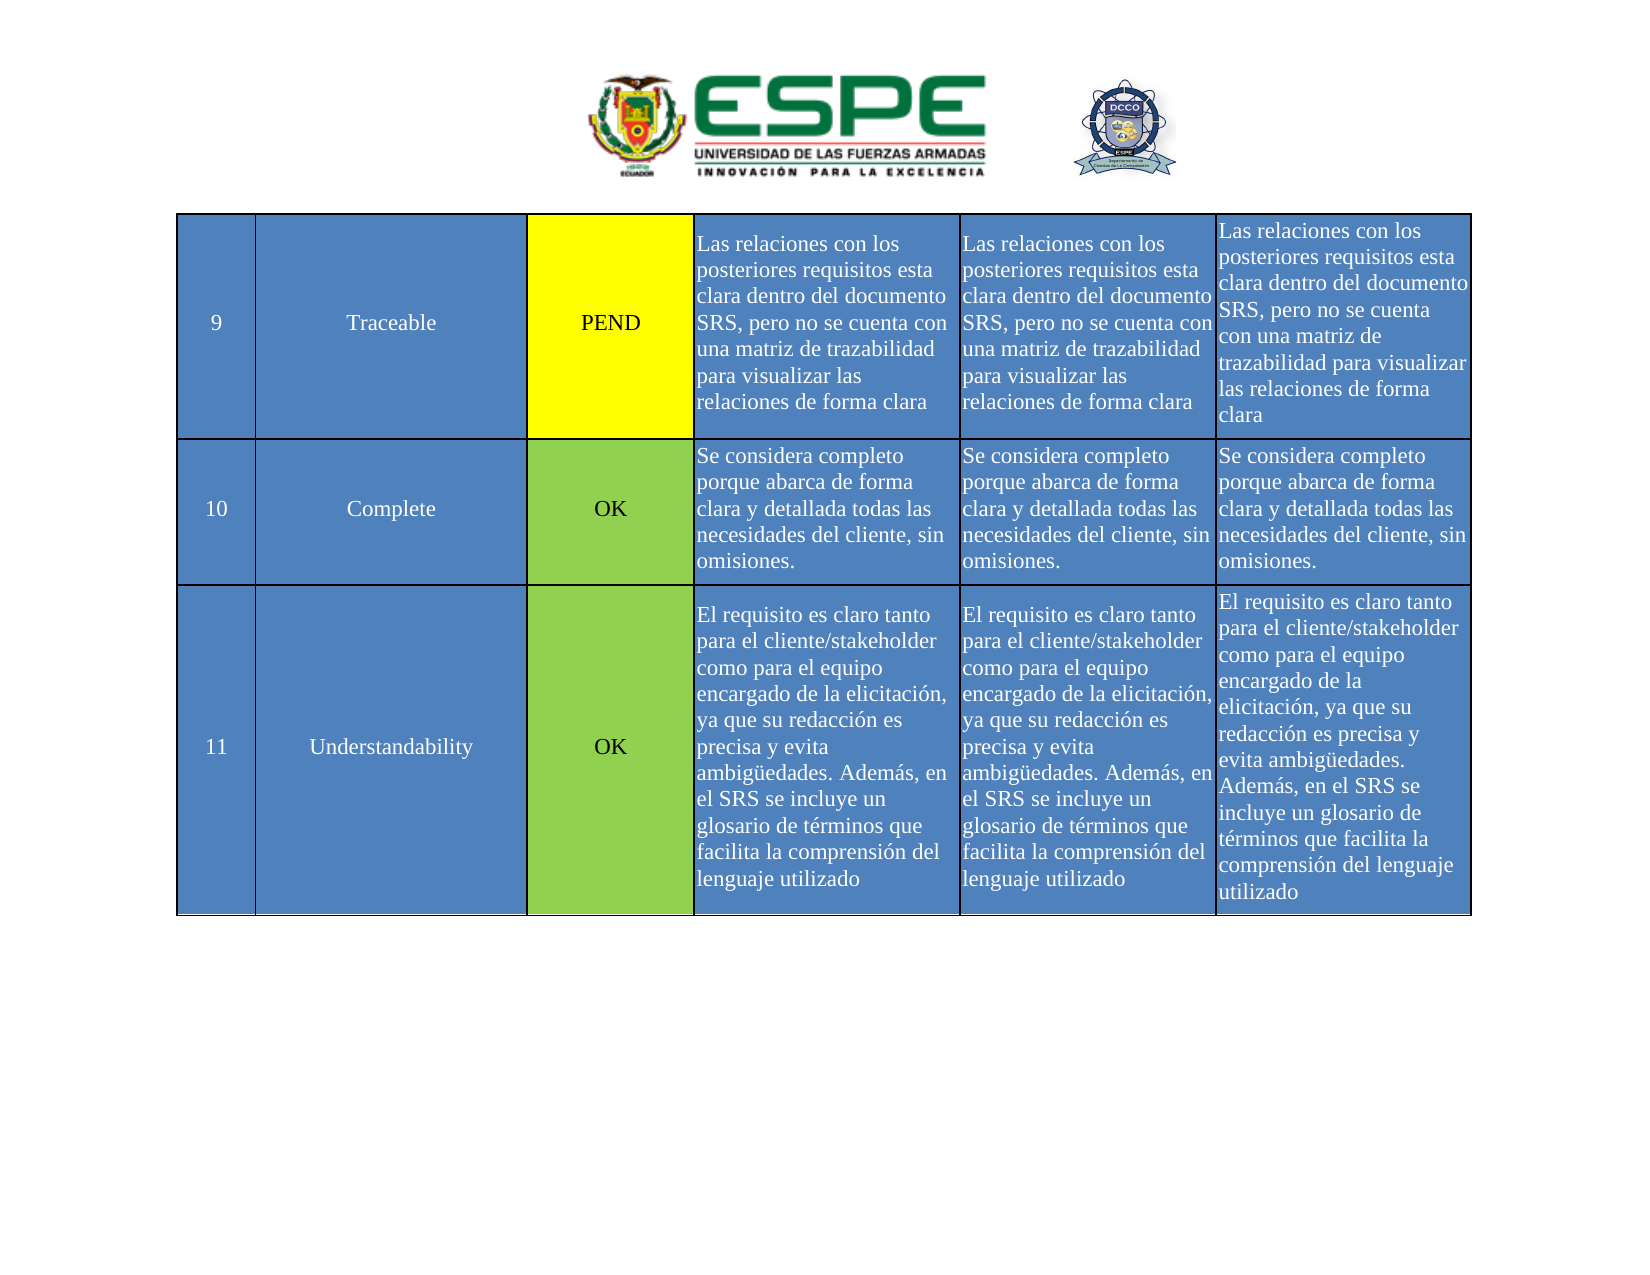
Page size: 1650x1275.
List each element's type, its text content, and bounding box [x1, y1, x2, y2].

table_cell 11 [178, 586, 255, 914]
table_cell El requisito es claro tanto para el cliente/stakeholder como para el equipo encargado de la elicitación, ya que su redacción es precisa y evita ambigüedades. Además, en el SRS se incluye un glosario de términos que facilita la comprensión del lenguaje utilizado [961, 586, 1215, 914]
table_cell Se considera completo porque abarca de forma clara y detallada todas las necesidades del cliente, sin omisiones. [961, 440, 1215, 584]
table_cell Las relaciones con los posteriores requisitos esta clara dentro del documento SRS, pero no se cuenta con una matriz de trazabilidad para visualizar las relaciones de forma clara [961, 215, 1215, 438]
table_cell El requisito es claro tanto para el cliente/stakeholder como para el equipo encargado de la elicitación, ya que su redacción es precisa y evita ambigüedades. Además, en el SRS se incluye un glosario de términos que facilita la comprensión del lenguaje utilizado [1217, 586, 1470, 914]
table_cell 9 [178, 215, 255, 438]
table_cell PEND [528, 215, 693, 438]
table_cell Understandability [256, 586, 526, 914]
table_cell Traceable [256, 215, 526, 438]
table_cell OK [528, 440, 693, 584]
picture [586, 73, 991, 180]
table_cell OK [528, 586, 693, 914]
table_cell Las relaciones con los posteriores requisitos esta clara dentro del documento SRS, pero no se cuenta con una matriz de trazabilidad para visualizar las relaciones de forma clara [695, 215, 959, 438]
table_cell Se considera completo porque abarca de forma clara y detallada todas las necesidades del cliente, sin omisiones. [1217, 440, 1470, 584]
table_cell 10 [178, 440, 255, 584]
table_cell El requisito es claro tanto para el cliente/stakeholder como para el equipo encargado de la elicitación, ya que su redacción es precisa y evita ambigüedades. Además, en el SRS se incluye un glosario de términos que facilita la comprensión del lenguaje utilizado [695, 586, 959, 914]
table_cell Complete [256, 440, 526, 584]
table_cell Se considera completo porque abarca de forma clara y detallada todas las necesidades del cliente, sin omisiones. [695, 440, 959, 584]
picture [1073, 76, 1177, 180]
table_cell Las relaciones con los posteriores requisitos esta clara dentro del documento SRS, pero no se cuenta con una matriz de trazabilidad para visualizar las relaciones de forma clara [1217, 215, 1470, 438]
